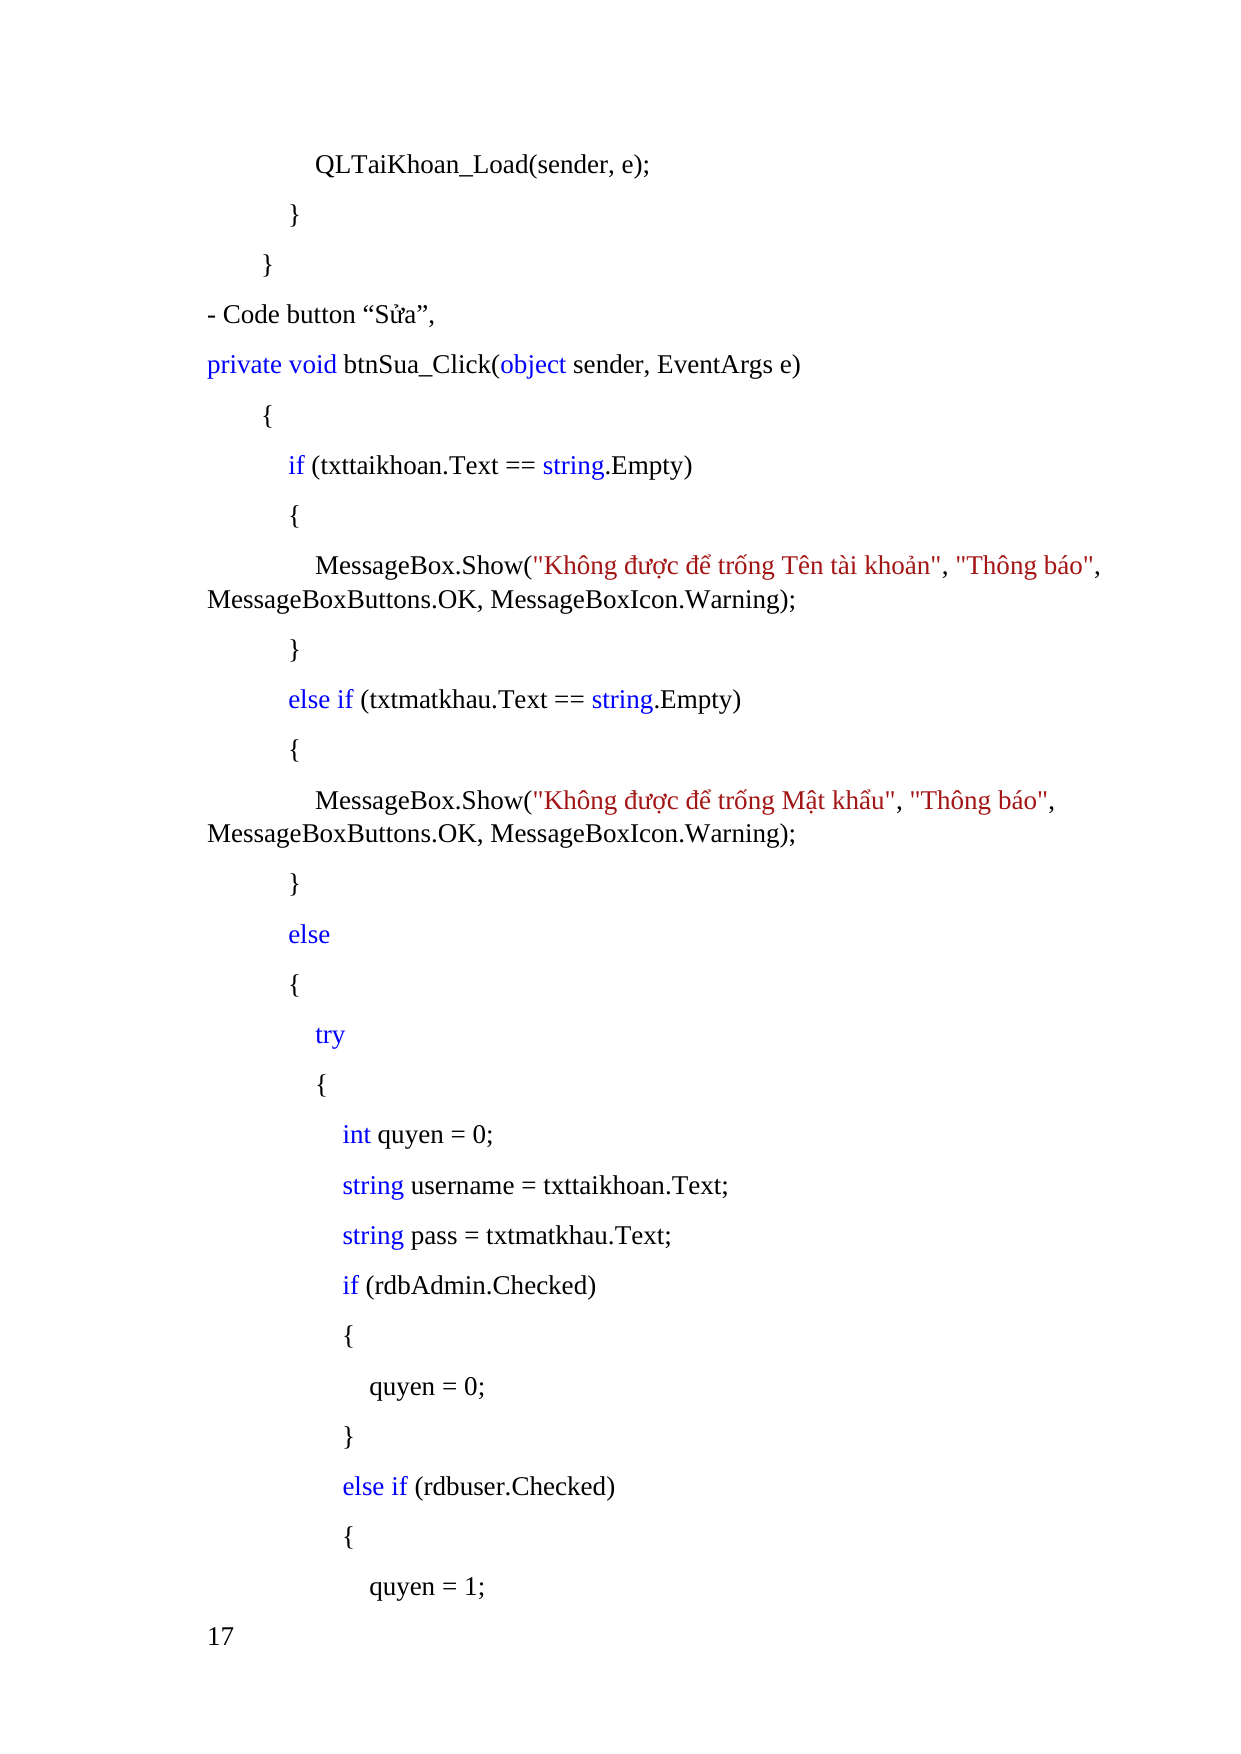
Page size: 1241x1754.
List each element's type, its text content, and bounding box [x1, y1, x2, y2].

text string username = txttaikhoan.Text; [207, 1169, 1122, 1200]
text if (txttaikhoan.Text == string.Empty) [207, 449, 1122, 480]
text } [207, 248, 1122, 279]
text MessageBox.Show("Không được để trống Mật khẩu", "Thông báo", MessageBoxButtons.OK, MessageBoxIcon.Warning); [207, 784, 1122, 848]
text MessageBox.Show("Không được để trống Tên tài khoản", "Thông báo", MessageBoxButtons.OK, MessageBoxIcon.Warning); [207, 549, 1122, 614]
text { [207, 1319, 1122, 1351]
text else [207, 918, 1122, 949]
text } [207, 867, 1122, 899]
text quyen = 0; [207, 1369, 1122, 1401]
text - Code button “Sửa”, [207, 298, 1122, 329]
text else if (rdbuser.Checked) [207, 1470, 1122, 1501]
text } [207, 198, 1122, 229]
text { [207, 968, 1122, 999]
text { [207, 1068, 1122, 1099]
text } [207, 633, 1122, 664]
text } [207, 1420, 1122, 1451]
text if (rdbAdmin.Checked) [207, 1269, 1122, 1300]
text string pass = txtmatkhau.Text; [207, 1219, 1122, 1250]
text else if (txtmatkhau.Text == string.Empty) [207, 683, 1122, 714]
text { [207, 733, 1122, 765]
text private void btnSua_Click(object sender, EventArgs e) [207, 348, 1122, 380]
text try [207, 1018, 1122, 1049]
text { [207, 1520, 1122, 1551]
text { [207, 499, 1122, 530]
text quyen = 1; [207, 1570, 1122, 1602]
text { [207, 399, 1122, 430]
text QLTaiKhoan_Load(sender, e); [207, 148, 1122, 179]
text int quyen = 0; [207, 1118, 1122, 1150]
